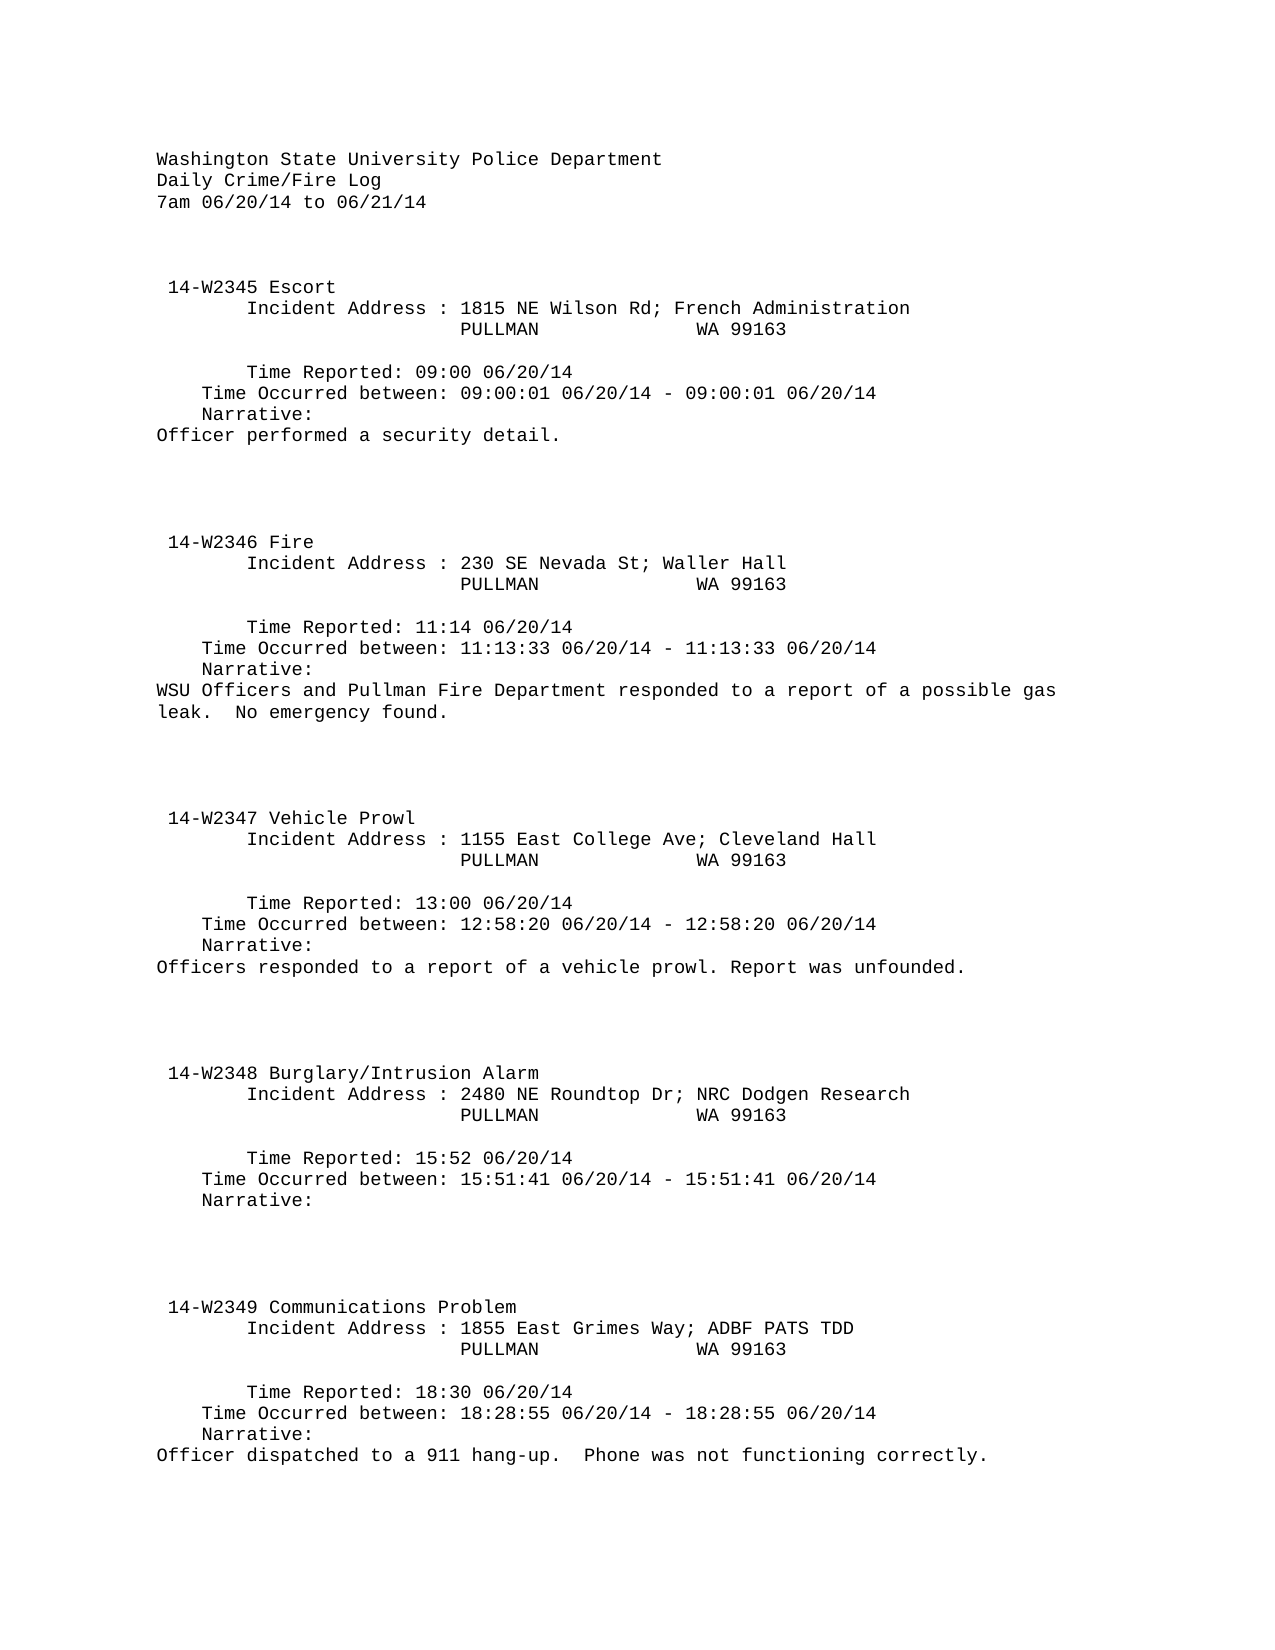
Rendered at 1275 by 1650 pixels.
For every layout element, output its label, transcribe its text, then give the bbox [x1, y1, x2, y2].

text 14-W2347 Vehicle Prowl [156, 809, 1118, 830]
text Narrative: [156, 405, 1118, 426]
text Time Reported: 11:14 06/20/14 [156, 617, 1118, 639]
text 14-W2348 Burglary/Intrusion Alarm [156, 1064, 1118, 1085]
text Daily Crime/Fire Log [156, 171, 1118, 192]
text 7am 06/20/14 to 06/21/14 [156, 192, 1118, 214]
text Narrative: [156, 936, 1118, 957]
text Narrative: [156, 1425, 1118, 1446]
text 14-W2349 Communications Problem [156, 1297, 1118, 1319]
text PULLMAN WA 99163 [156, 1340, 1118, 1361]
text Washington State University Police Department [156, 150, 1118, 171]
text Officer dispatched to a 911 hang-up. Phone was not functioning correctly. [156, 1446, 1118, 1467]
text PULLMAN WA 99163 [156, 1106, 1118, 1127]
text Narrative: [156, 1191, 1118, 1212]
text Time Reported: 18:30 06/20/14 [156, 1382, 1118, 1404]
text Time Occurred between: 18:28:55 06/20/14 - 18:28:55 06/20/14 [156, 1404, 1118, 1425]
text PULLMAN WA 99163 [156, 575, 1118, 596]
text Narrative: [156, 660, 1118, 681]
text 14-W2345 Escort [156, 277, 1118, 299]
text Incident Address : 2480 NE Roundtop Dr; NRC Dodgen Research [156, 1085, 1118, 1106]
text Incident Address : 1855 East Grimes Way; ADBF PATS TDD [156, 1319, 1118, 1340]
text Incident Address : 1155 East College Ave; Cleveland Hall [156, 830, 1118, 851]
text WSU Officers and Pullman Fire Department responded to a report of a possible gas leak. No emergency found. [156, 681, 1118, 724]
text Time Reported: 09:00 06/20/14 [156, 362, 1118, 384]
text Incident Address : 230 SE Nevada St; Waller Hall [156, 554, 1118, 575]
text Time Occurred between: 09:00:01 06/20/14 - 09:00:01 06/20/14 [156, 384, 1118, 405]
text Officer performed a security detail. [156, 426, 1118, 447]
text 14-W2346 Fire [156, 532, 1118, 554]
text Time Reported: 15:52 06/20/14 [156, 1149, 1118, 1170]
text PULLMAN WA 99163 [156, 320, 1118, 341]
text Time Occurred between: 15:51:41 06/20/14 - 15:51:41 06/20/14 [156, 1170, 1118, 1191]
text Incident Address : 1815 NE Wilson Rd; French Administration [156, 299, 1118, 320]
text Time Occurred between: 11:13:33 06/20/14 - 11:13:33 06/20/14 [156, 639, 1118, 660]
text PULLMAN WA 99163 [156, 851, 1118, 872]
text Time Reported: 13:00 06/20/14 [156, 894, 1118, 915]
text Time Occurred between: 12:58:20 06/20/14 - 12:58:20 06/20/14 [156, 915, 1118, 936]
text Officers responded to a report of a vehicle prowl. Report was unfounded. [156, 957, 1118, 979]
